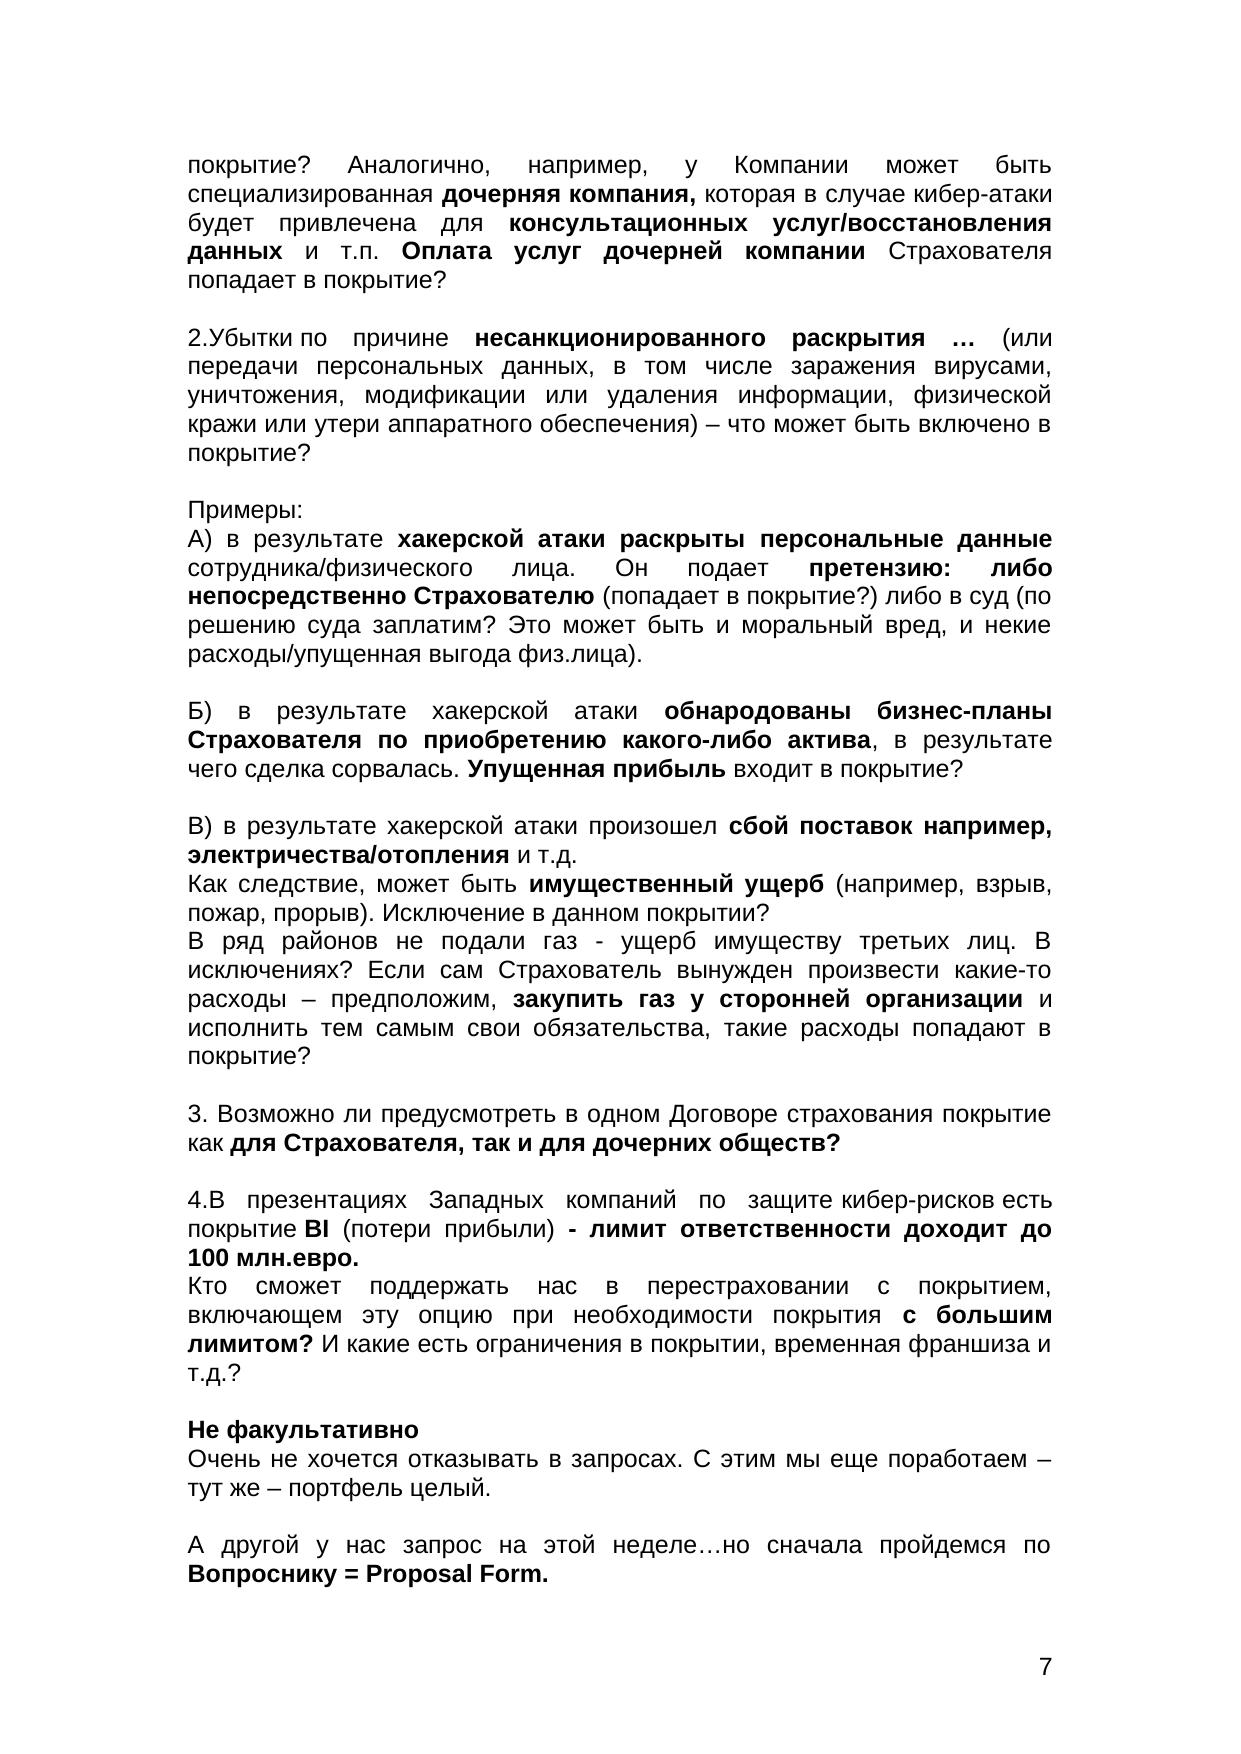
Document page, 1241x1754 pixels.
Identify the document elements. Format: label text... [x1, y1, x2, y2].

text 3. Возможно ли предусмотреть в одном Договоре страхования покрытие как для Страхователя, так и для дочерних обществ? [187, 1099, 1053, 1156]
text А) в результате хакерской атаки раскрыты персональные данные сотрудника/физического лица. Он подает претензию: либо непосредственно Страхователю (попадает в покрытие?) либо в суд (по решению суда заплатим? Это может быть и моральный вред, и некие расходы/упущенная выгода физ.лица). [187, 524, 1053, 667]
text Очень не хочется отказывать в запросах. С этим мы еще поработаем – тут же – портфель целый. [187, 1444, 1053, 1501]
text В) в результате хакерской атаки произошел сбой поставок например, электричества/отопления и т.д. [187, 811, 1053, 869]
text А другой у нас запрос на этой неделе…но сначала пройдемся по Вопроснику = Proposal Form. [187, 1530, 1053, 1587]
text Примеры: [187, 495, 1053, 524]
text В ряд районов не подали газ - ущерб имуществу третьих лиц. В исключениях? Если сам Страхователь вынужден произвести какие-то расходы – предположим, закупить газ у сторонней организации и исполнить тем самым свои обязательства, такие расходы попадают в покрытие? [187, 926, 1053, 1070]
text 2.Убытки по причине несанкционированного раскрытия … (или передачи персональных данных, в том числе заражения вирусами, уничтожения, модификации или удаления информации, физической кражи или утери аппаратного обеспечения) – что может быть включено в покрытие? [187, 322, 1053, 466]
text Как следствие, может быть имущественный ущерб (например, взрыв, пожар, прорыв). Исключение в данном покрытии? [187, 869, 1053, 926]
text Кто сможет поддержать нас в перестраховании с покрытием, включающем эту опцию при необходимости покрытия с большим лимитом? И какие есть ограничения в покрытии, временная франшиза и т.д.? [187, 1271, 1053, 1386]
text 4.В презентациях Западных компаний по защите кибер-рисков есть покрытие BI (потери прибыли) - лимит ответственности доходит до 100 млн.евро. [187, 1185, 1053, 1271]
text Не факультативно [187, 1415, 1053, 1444]
text Б) в результате хакерской атаки обнародованы бизнес-планы Страхователя по приобретению какого-либо актива, в результате чего сделка сорвалась. Упущенная прибыль входит в покрытие? [187, 696, 1053, 782]
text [187, 150, 1053, 294]
